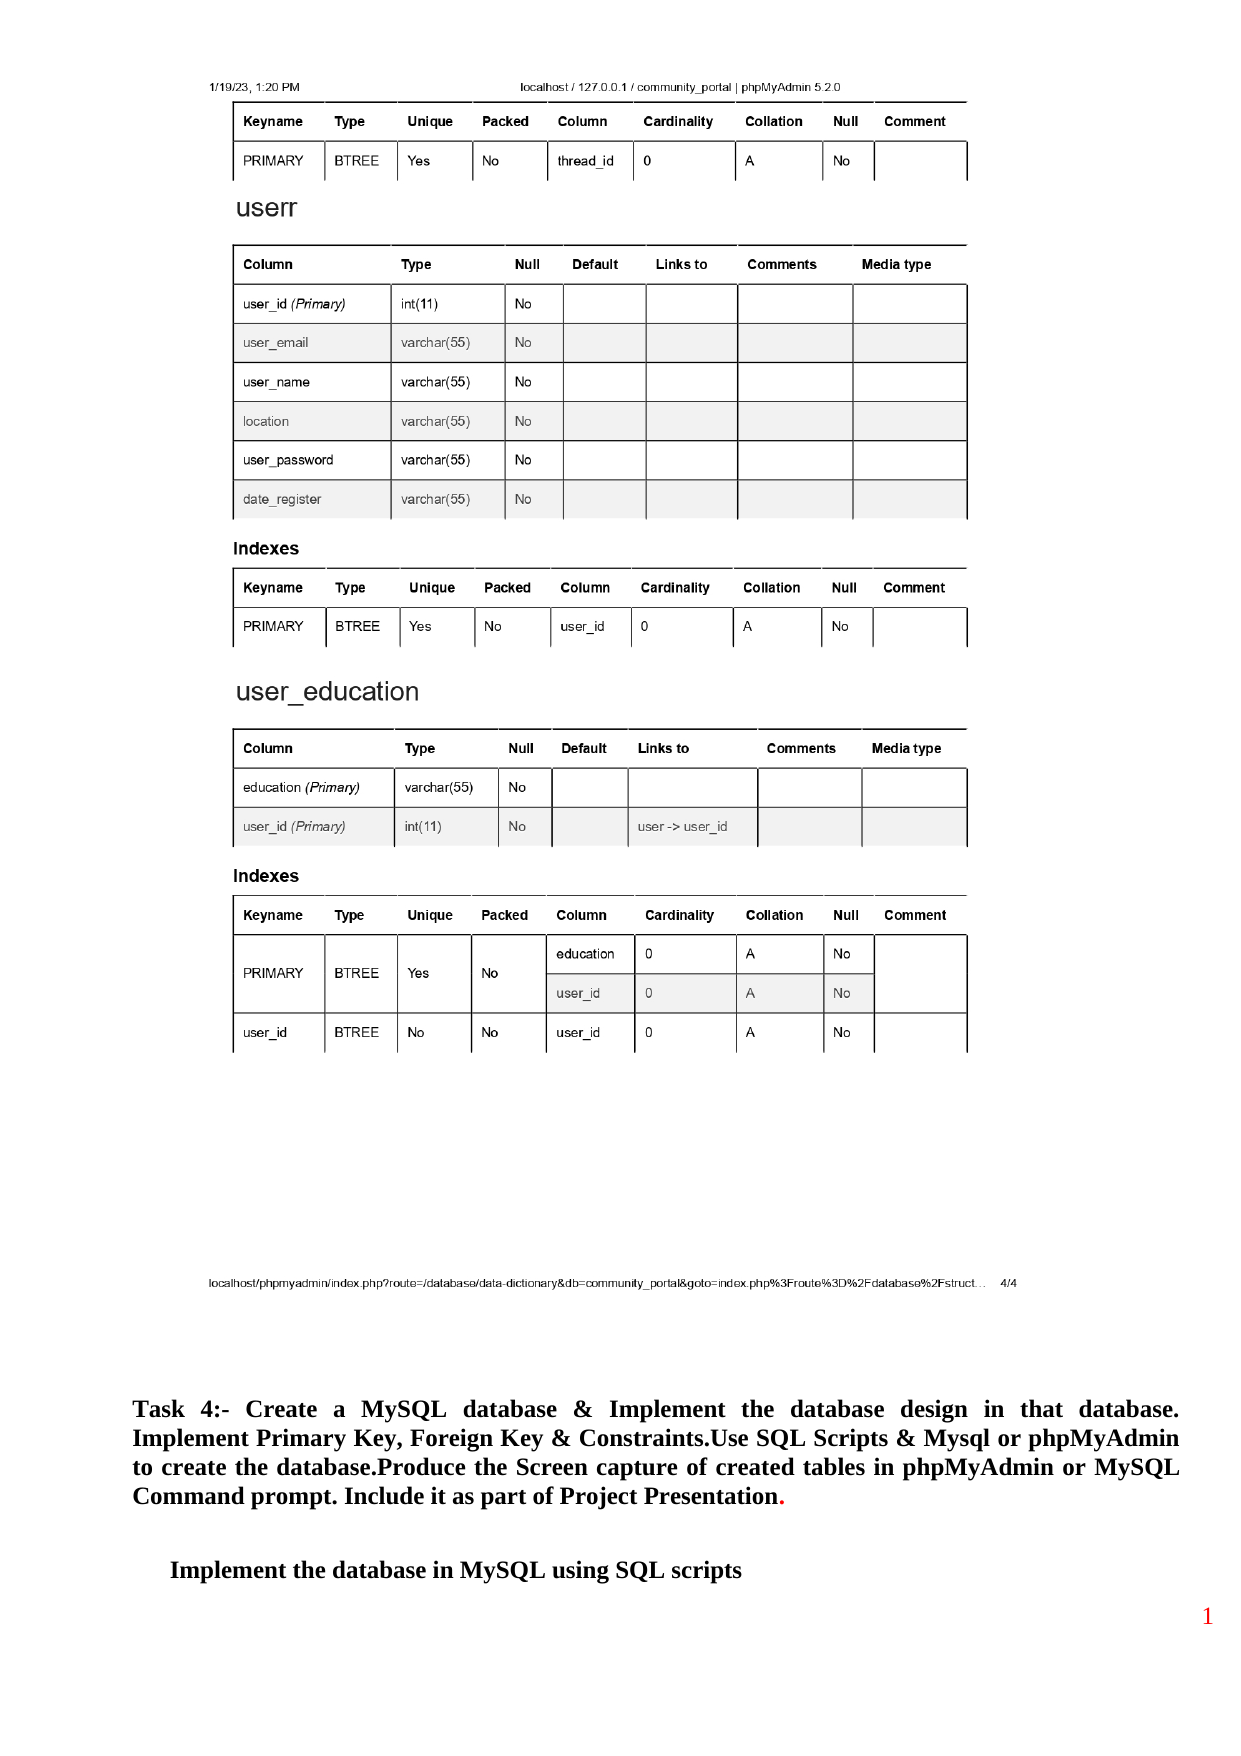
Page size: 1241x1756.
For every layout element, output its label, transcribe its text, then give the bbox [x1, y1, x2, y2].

text Implement the database in MySQL using SQL scripts [169, 1555, 1181, 1584]
text Task 4:- Create a MySQL database & Implement the database design in that database. Implement Primary Key, Foreign Key & Constraints.Use SQL Scripts & Mysql or phpMyAdmin to create the database.Produce the Screen capture of created tables in phpMyAdmin or MySQL Command prompt. Include it as part of Project Presentation. [132, 1394, 1181, 1509]
picture [169, 59, 1056, 1312]
